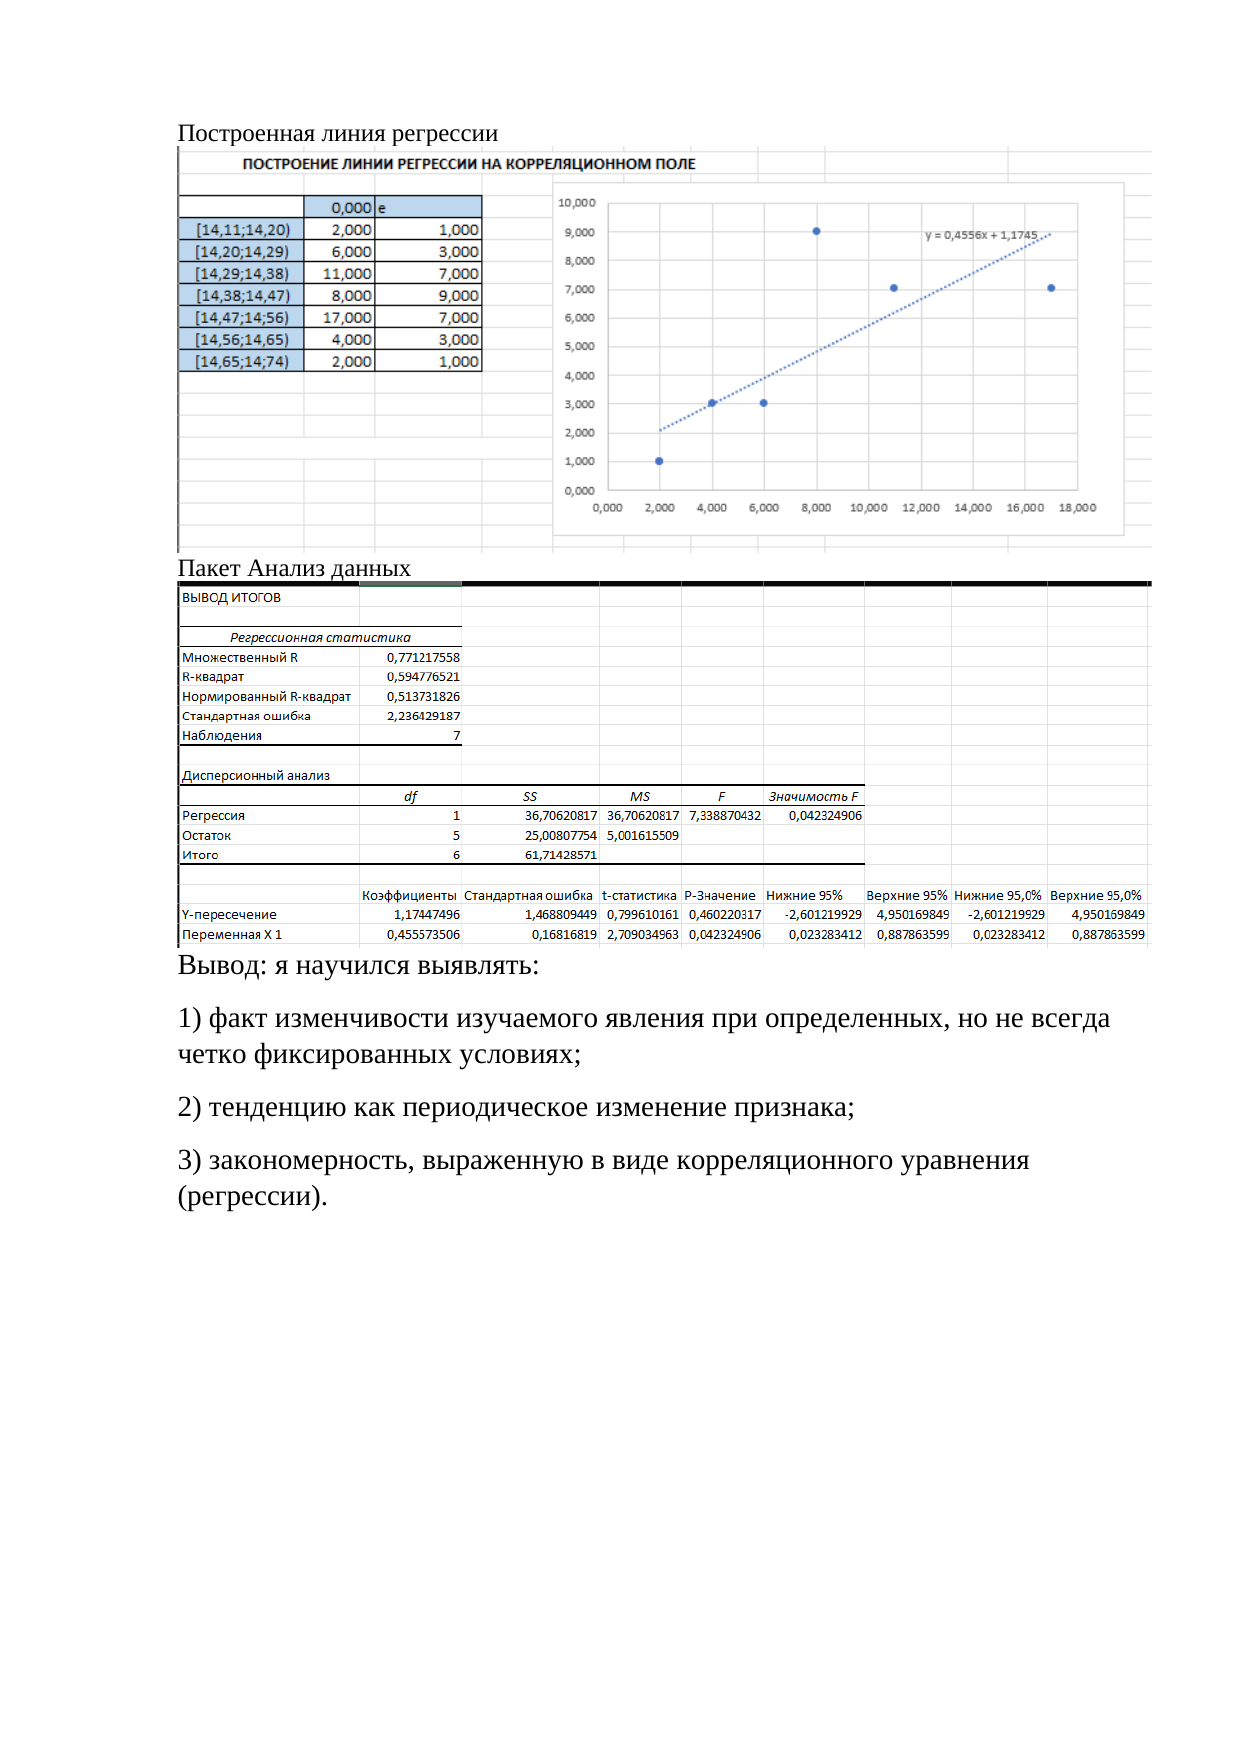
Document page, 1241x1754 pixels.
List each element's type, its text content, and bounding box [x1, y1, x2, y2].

text Пакет Анализ данных [177, 553, 1152, 581]
text 2) тенденцию как периодическое изменение признака; [177, 1089, 1152, 1123]
text Построенная линия регрессии [177, 118, 1152, 146]
text 3) закономерность, выраженную в виде корреляционного уравнения (регрессии). [177, 1142, 1152, 1212]
text 1) факт изменчивости изучаемого явления при определенных, но не всегда четко фиксированных условиях; [177, 1000, 1152, 1070]
picture [177, 581, 1152, 948]
picture [177, 146, 1152, 553]
text Вывод: я научился выявлять: [177, 948, 1152, 981]
